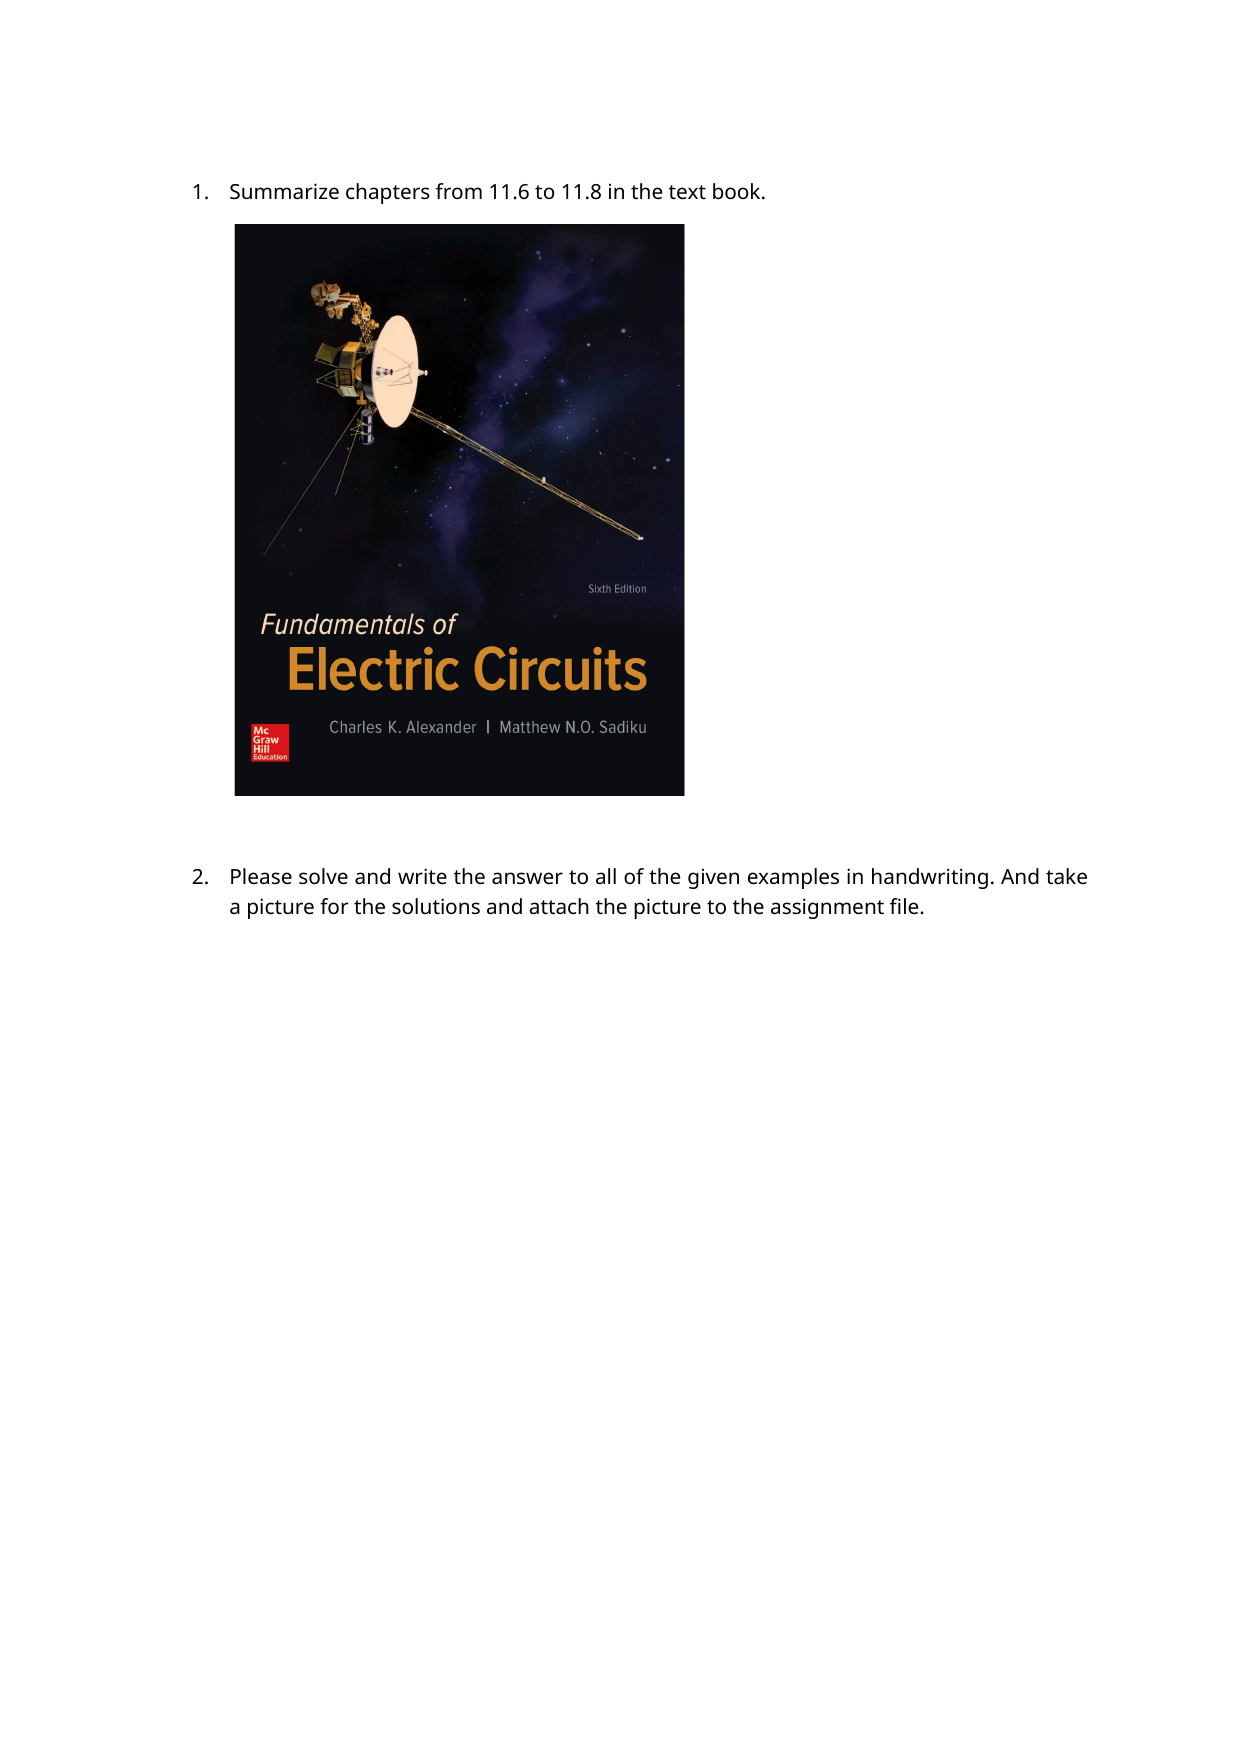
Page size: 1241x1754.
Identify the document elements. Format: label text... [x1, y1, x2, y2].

list Please solve and write the answer to all of the given examples in handwriting. And take a picture for the solutions and attach the picture to the assignment file. [192, 862, 1090, 920]
picture [234, 224, 685, 796]
list Summarize chapters from 11.6 to 11.8 in the text book. [192, 177, 1090, 206]
